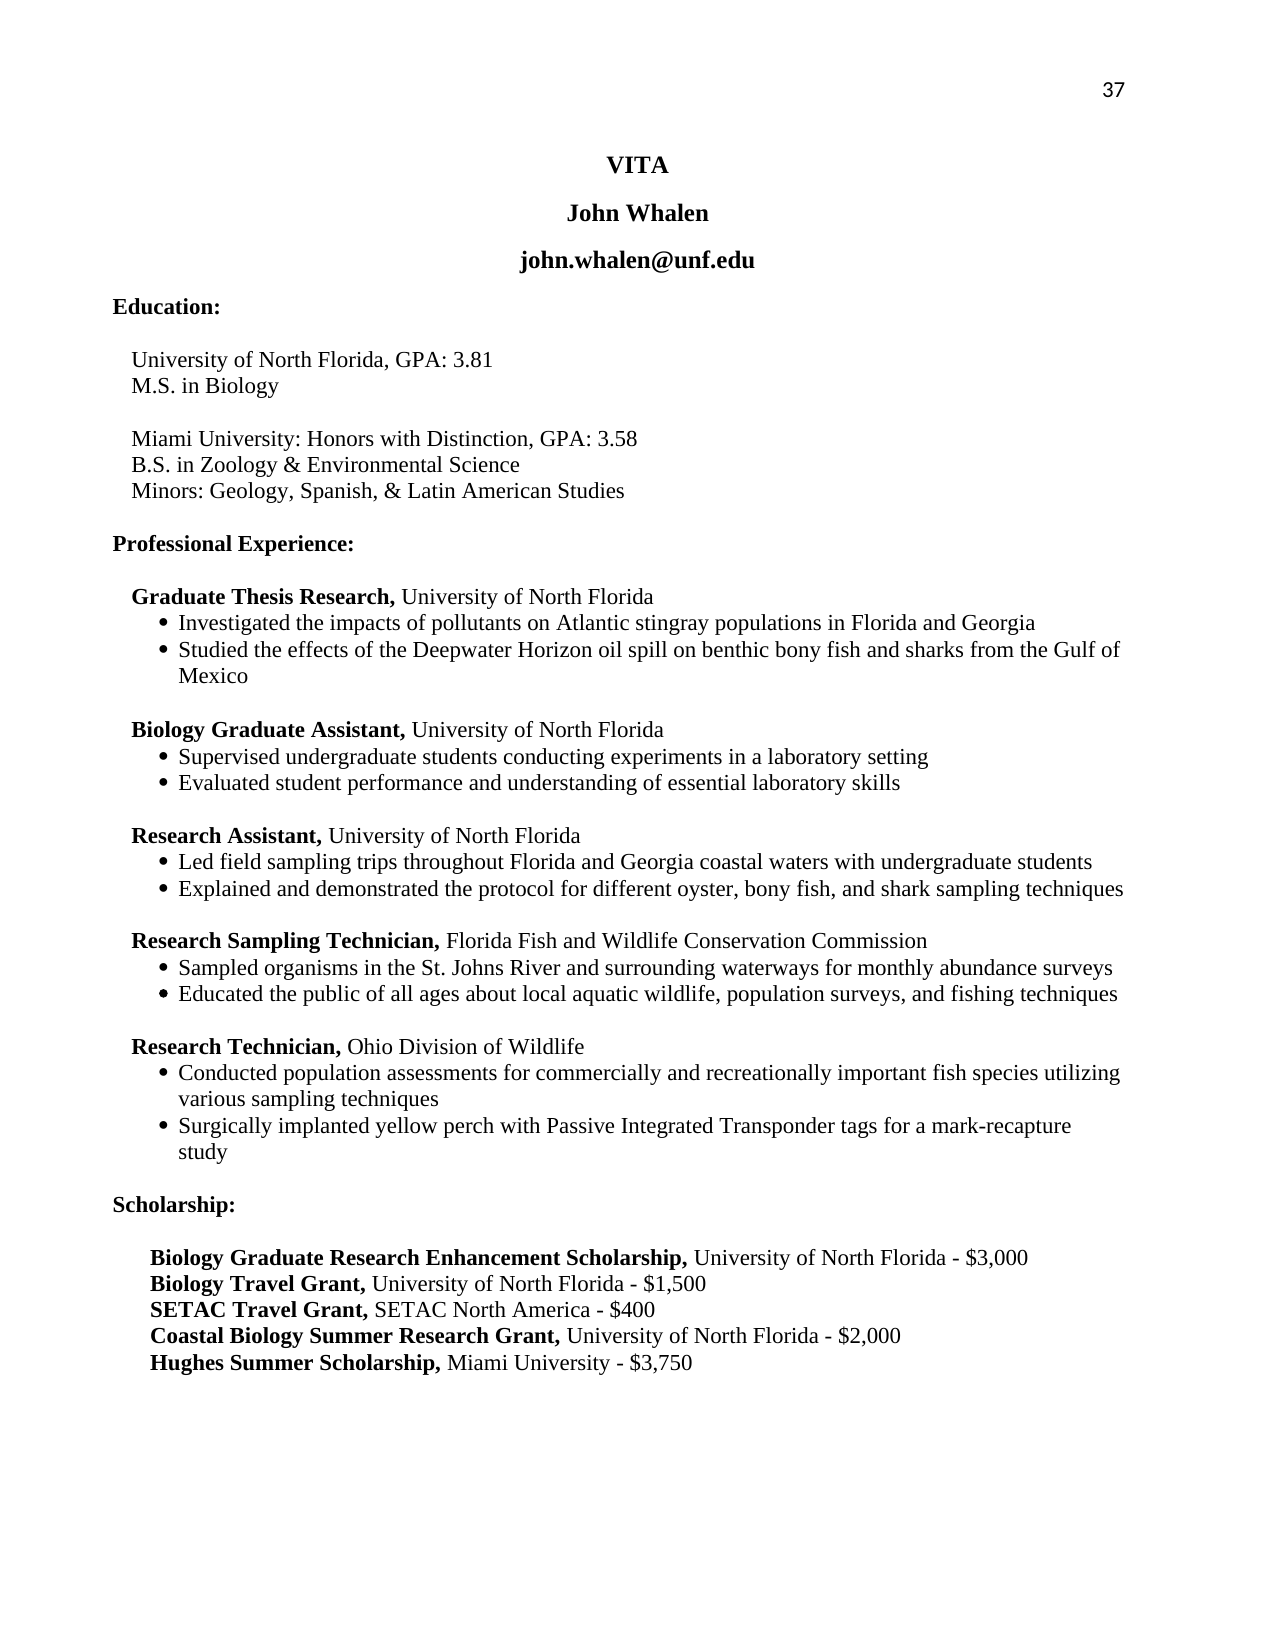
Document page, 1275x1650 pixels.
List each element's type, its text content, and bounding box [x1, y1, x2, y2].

list Supervised undergraduate students conducting experiments in a laboratory setting [159, 743, 1125, 769]
list Educated the public of all ages about local aquatic wildlife, population surveys, and fishing techniques [159, 980, 1125, 1006]
text Research Technician, Ohio Division of Wildlife [131, 1033, 1125, 1059]
list Investigated the impacts of pollutants on Atlantic stingray populations in Florida and Georgia [159, 609, 1125, 636]
text John Whalen [150, 198, 1125, 226]
list Sampled organisms in the St. Johns River and surrounding waterways for monthly abundance surveys [159, 954, 1125, 980]
text Research Assistant, University of North Florida [131, 822, 1125, 848]
text SETAC Travel Grant, SETAC North America - $400 [112, 1296, 1164, 1323]
text Biology Graduate Research Enhancement Scholarship, University of North Florida - $3,000 [112, 1243, 1164, 1270]
text Education: [112, 293, 1125, 319]
text University of North Florida, GPA: 3.81 [131, 346, 1164, 372]
text B.S. in Zoology & Environmental Science [131, 451, 1200, 478]
list Studied the effects of the Deepwater Horizon oil spill on benthic bony fish and sharks from the Gulf of Mexico [159, 636, 1125, 688]
text Miami University: Honors with Distinction, GPA: 3.58 [131, 425, 1200, 451]
text john.whalen@unf.edu [150, 245, 1125, 274]
text Biology Graduate Assistant, University of North Florida [131, 716, 1125, 743]
text Scholarship: [112, 1191, 1146, 1217]
text VITA [150, 150, 1125, 179]
text Research Sampling Technician, Florida Fish and Wildlife Conservation Commission [131, 927, 1125, 954]
text Biology Travel Grant, University of North Florida - $1,500 [112, 1270, 1164, 1296]
list Surgically implanted yellow perch with Passive Integrated Transponder tags for a mark-recapture study [159, 1112, 1125, 1164]
text Coastal Biology Summer Research Grant, University of North Florida - $2,000 [112, 1323, 1164, 1349]
text M.S. in Biology [131, 372, 1164, 398]
list Led field sampling trips throughout Florida and Georgia coastal waters with undergraduate students [159, 848, 1125, 874]
text Professional Experience: [112, 530, 1200, 557]
text Minors: Geology, Spanish, & Latin American Studies [131, 478, 1200, 504]
text Hughes Summer Scholarship, Miami University - $3,750 [112, 1349, 1164, 1375]
list Conducted population assessments for commercially and recreationally important fish species utilizing various sampling techniques [159, 1059, 1125, 1112]
text Graduate Thesis Research, University of North Florida [131, 583, 1125, 609]
list Evaluated student performance and understanding of essential laboratory skills [159, 769, 1125, 796]
list Explained and demonstrated the protocol for different oyster, bony fish, and shark sampling techniques [159, 874, 1125, 901]
